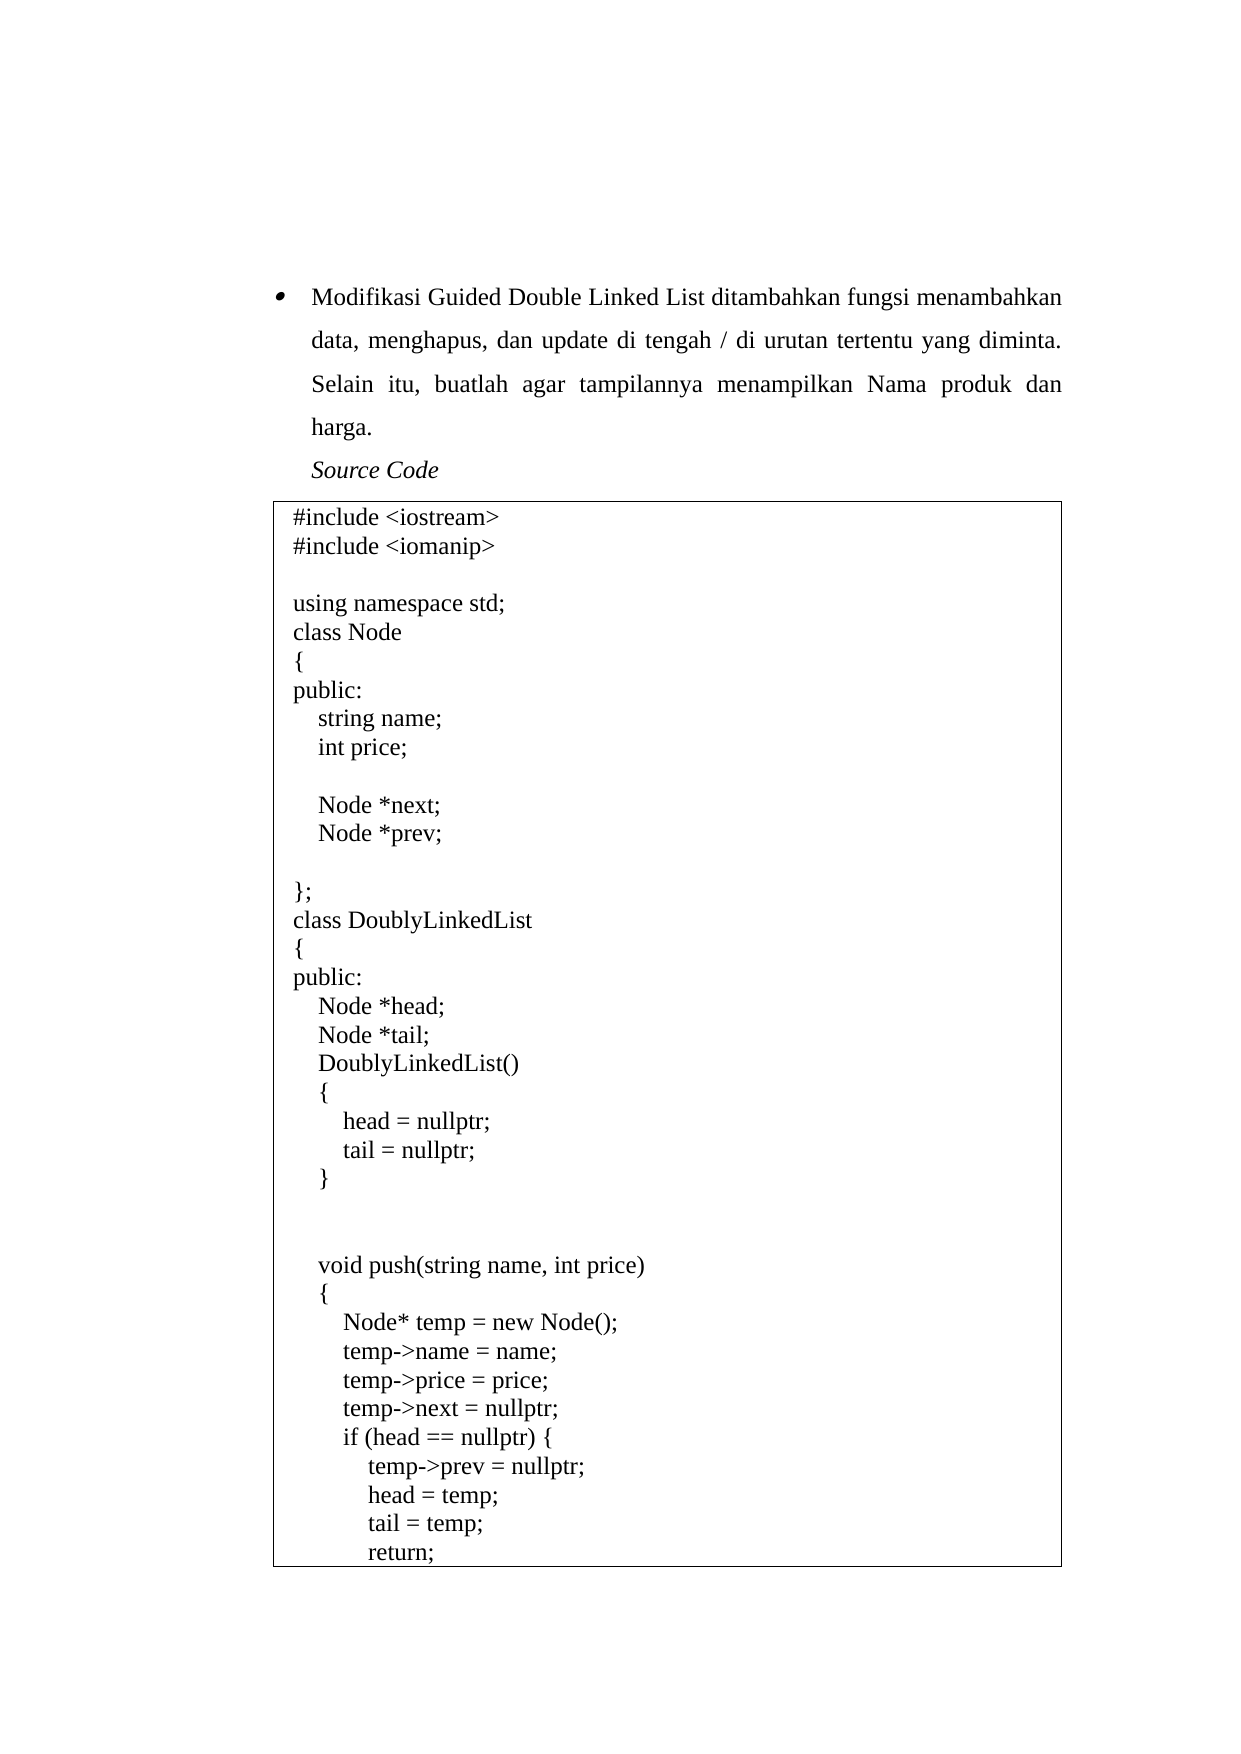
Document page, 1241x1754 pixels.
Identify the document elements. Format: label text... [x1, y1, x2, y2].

list Source Code [311, 455, 1063, 484]
list Modifikasi Guided Double Linked List ditambahkan fungsi menambahkan data, menghapus, dan update di tengah / di urutan tertentu yang diminta. Selain itu, buatlah agar tampilannya menampilkan Nama produk dan harga. [274, 282, 1063, 441]
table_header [274, 502, 1061, 1566]
